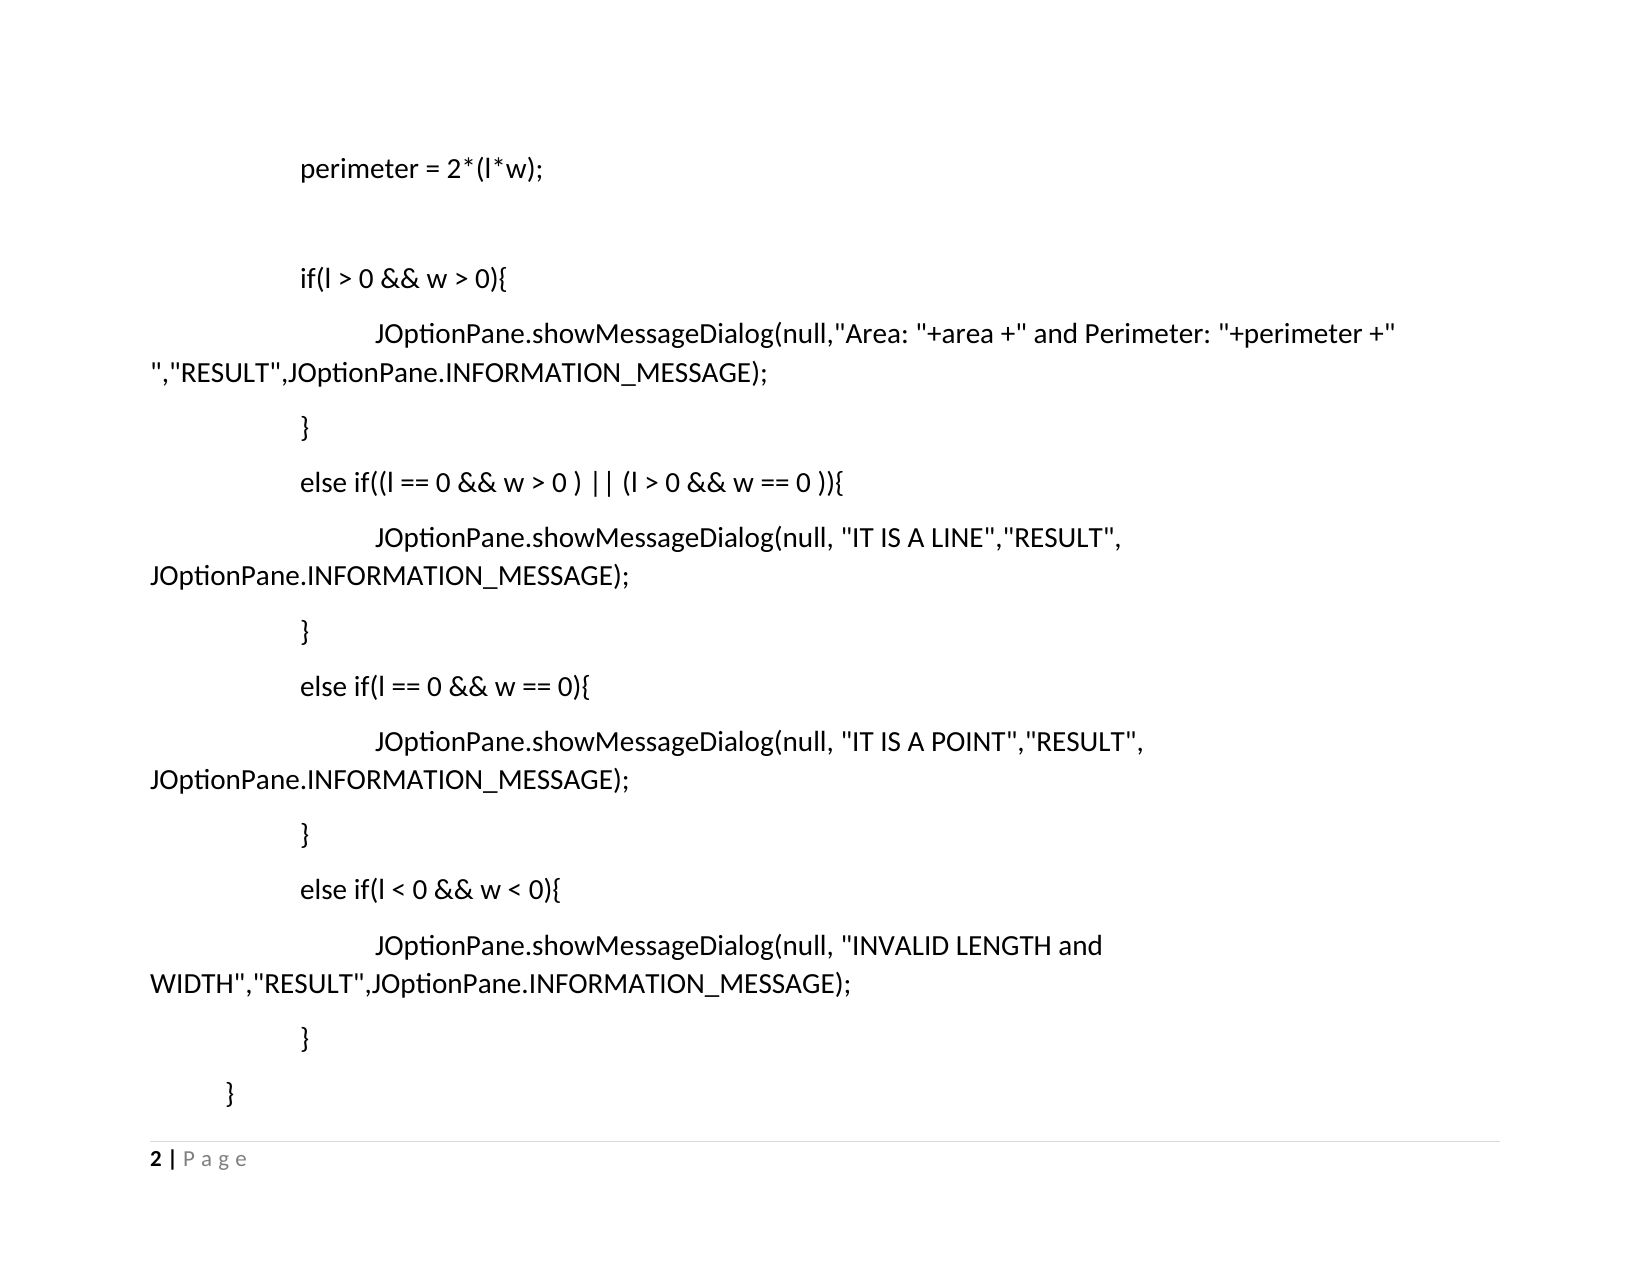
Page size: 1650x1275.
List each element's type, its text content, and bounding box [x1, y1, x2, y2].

text } [150, 816, 1500, 852]
text JOptionPane.showMessageDialog(null, "INVALID LENGTH and WIDTH","RESULT",JOptionPane.INFORMATION_MESSAGE); [150, 927, 1500, 1001]
text JOptionPane.showMessageDialog(null, "IT IS A POINT","RESULT", JOptionPane.INFORMATION_MESSAGE); [150, 723, 1500, 797]
text perimeter = 2*(l*w); [150, 150, 1500, 186]
text if(l > 0 && w > 0){ [150, 260, 1500, 296]
text else if((l == 0 && w > 0 ) || (l > 0 && w == 0 )){ [150, 464, 1500, 499]
text } [150, 409, 1500, 444]
text } [150, 613, 1500, 648]
text } [150, 1075, 1500, 1111]
text } [150, 1020, 1500, 1056]
text JOptionPane.showMessageDialog(null,"Area: "+area +" and Perimeter: "+perimeter +" ","RESULT",JOptionPane.INFORMATION_MESSAGE); [150, 315, 1500, 389]
text else if(l < 0 && w < 0){ [150, 871, 1500, 907]
text JOptionPane.showMessageDialog(null, "IT IS A LINE","RESULT", JOptionPane.INFORMATION_MESSAGE); [150, 519, 1500, 593]
text else if(l == 0 && w == 0){ [150, 668, 1500, 703]
